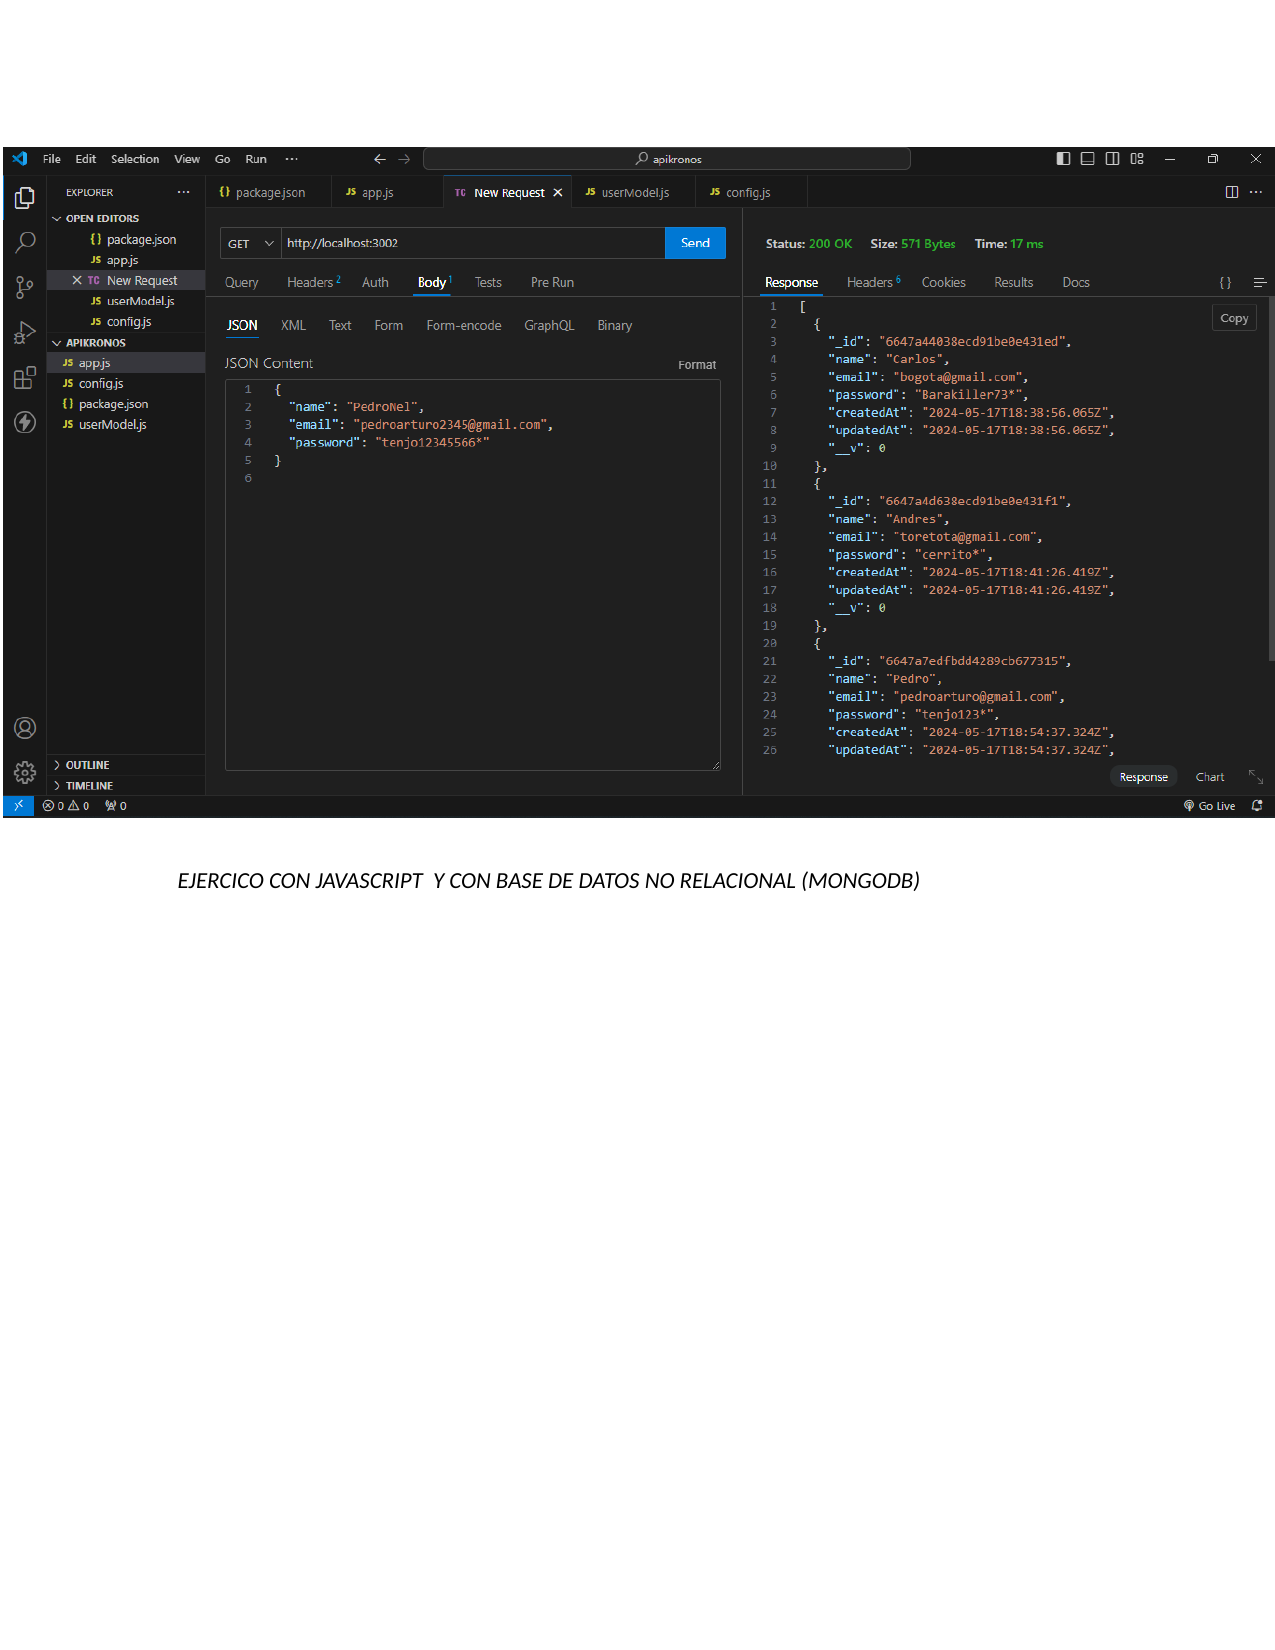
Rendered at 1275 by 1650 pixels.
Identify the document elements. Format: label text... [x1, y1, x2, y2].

text EJERCICO CON JAVASCRIPT Y CON BASE DE DATOS NO RELACIONAL (MONGODB) [177, 867, 1098, 895]
picture [3, 147, 1275, 818]
